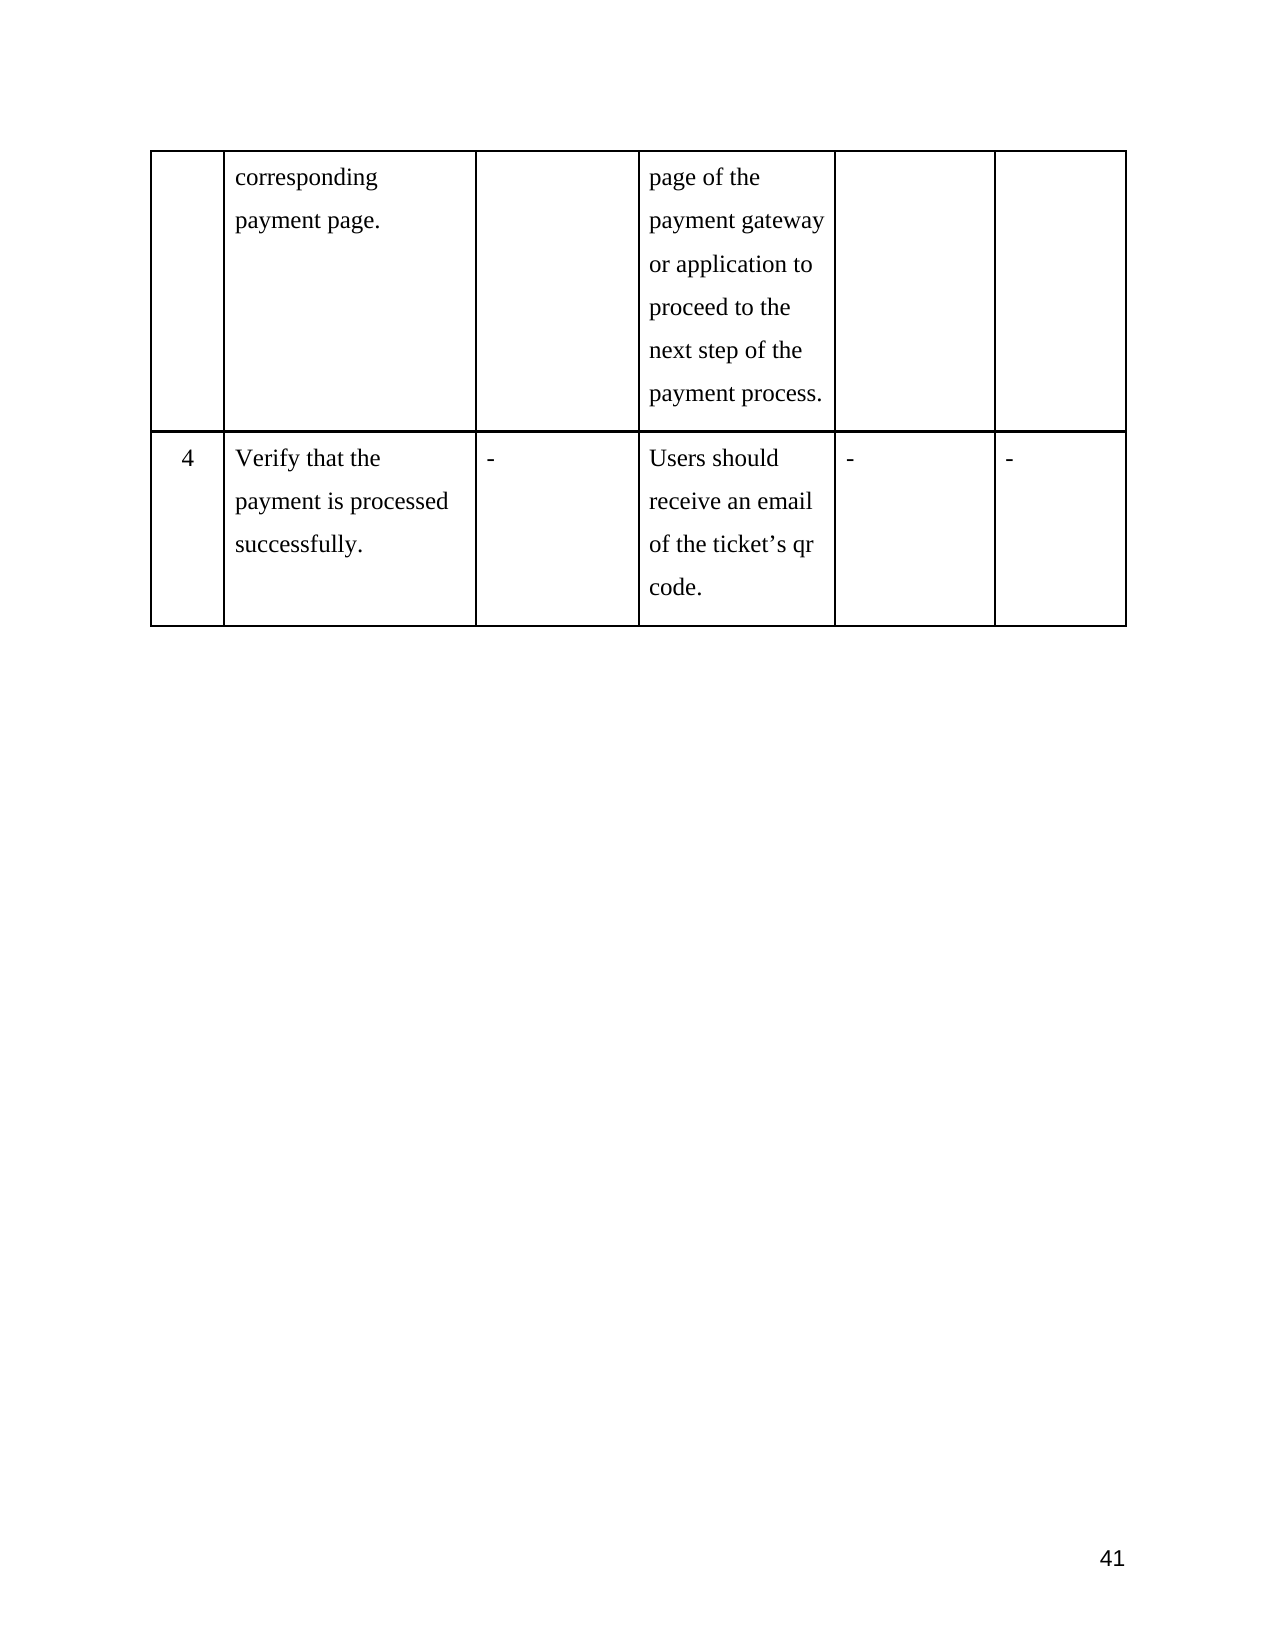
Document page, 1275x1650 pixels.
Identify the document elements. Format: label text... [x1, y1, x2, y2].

table_cell - [836, 433, 994, 624]
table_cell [225, 152, 475, 430]
table_cell Verify that the payment is processed successfully. [225, 433, 475, 624]
table_cell 3 [152, 152, 223, 430]
table_cell - [996, 152, 1125, 430]
table_cell - [477, 433, 638, 624]
table_cell - [996, 433, 1125, 624]
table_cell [640, 152, 834, 430]
table_cell 4 [152, 433, 223, 624]
table_cell Users should receive an email of the ticket’s qr code. [640, 433, 834, 624]
table_cell - [836, 152, 994, 430]
table_cell - [477, 152, 638, 430]
